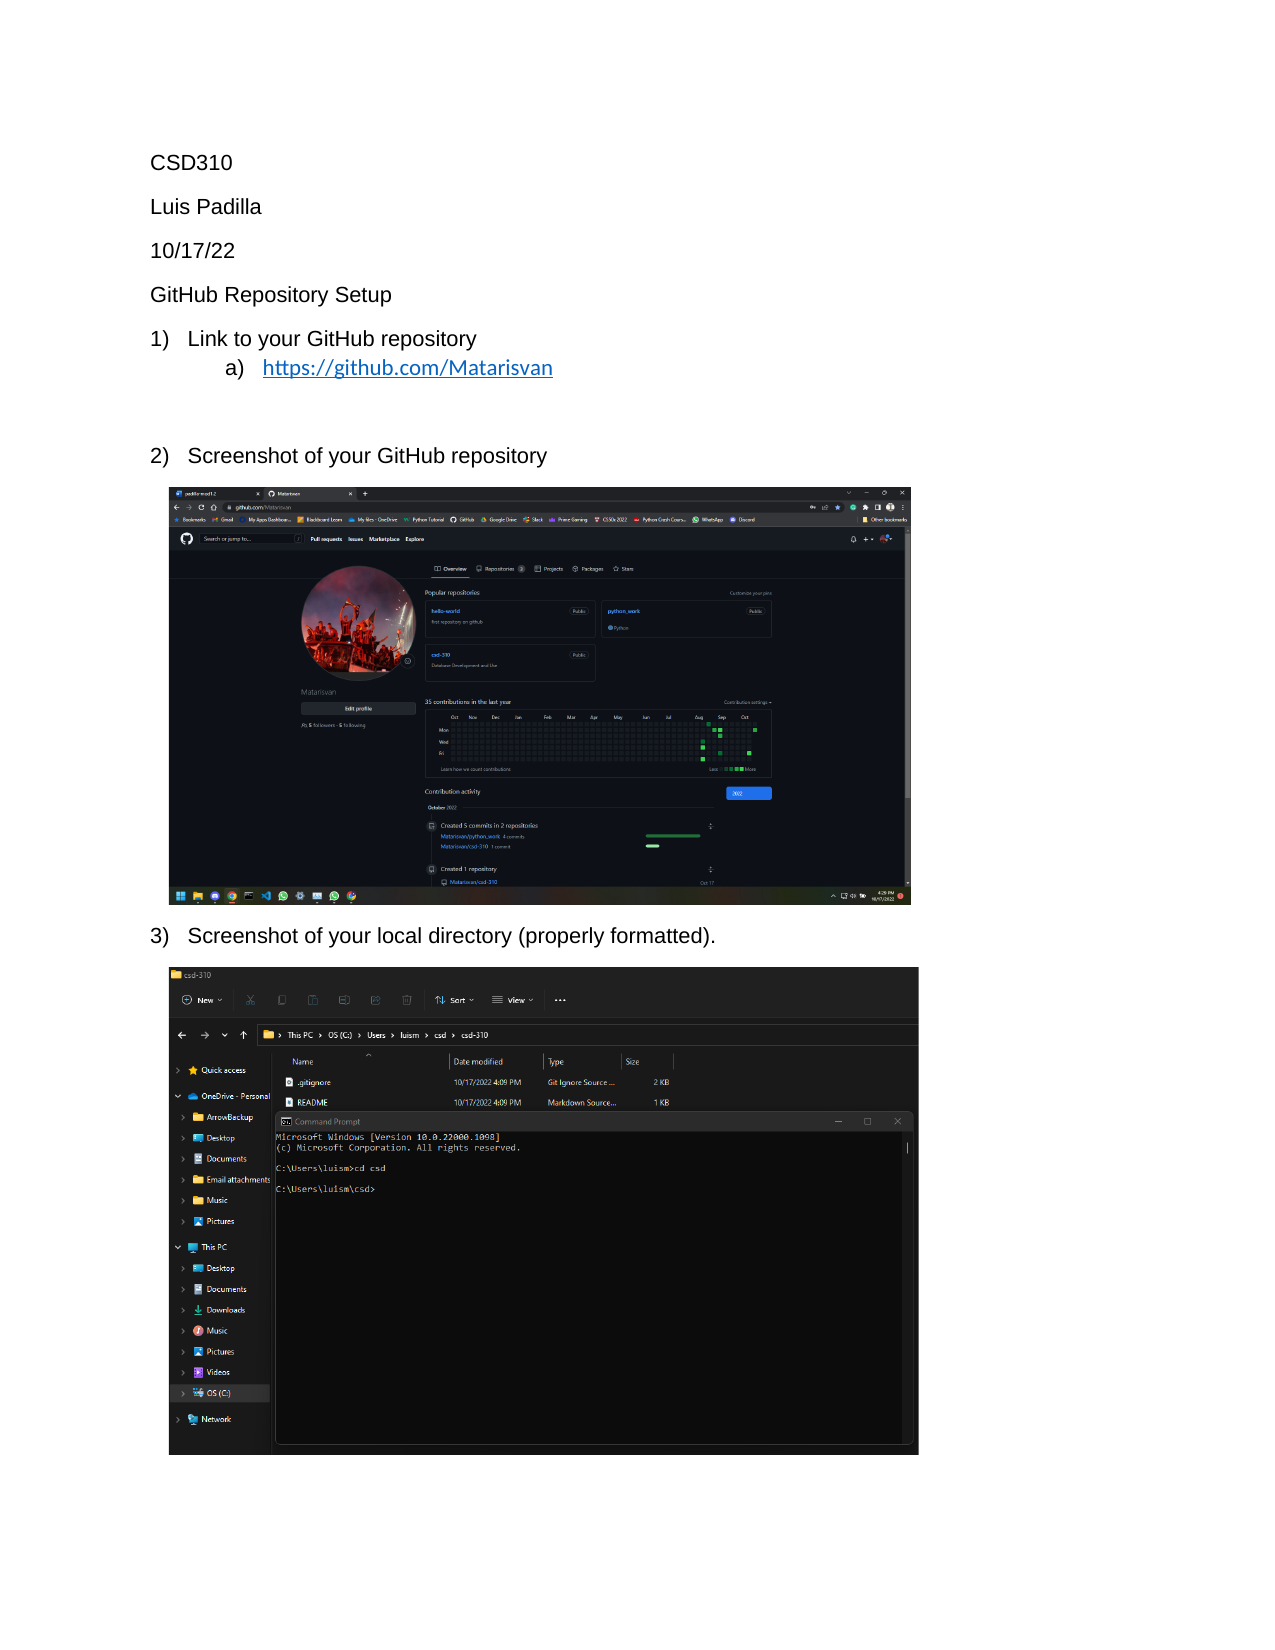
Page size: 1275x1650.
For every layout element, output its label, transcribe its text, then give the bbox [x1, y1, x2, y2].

list Screenshot of your GitHub repository [150, 443, 1125, 468]
text GitHub Repository Setup [150, 282, 1125, 307]
text 10/17/22 [150, 238, 1125, 263]
list Screenshot of your local directory (properly formatted). [150, 923, 1125, 949]
text Luis Padilla [150, 194, 1125, 219]
list https://github.com/Matarisvan [225, 353, 1125, 381]
list Link to your GitHub repository [150, 325, 1125, 351]
text CSD310 [150, 150, 1125, 175]
